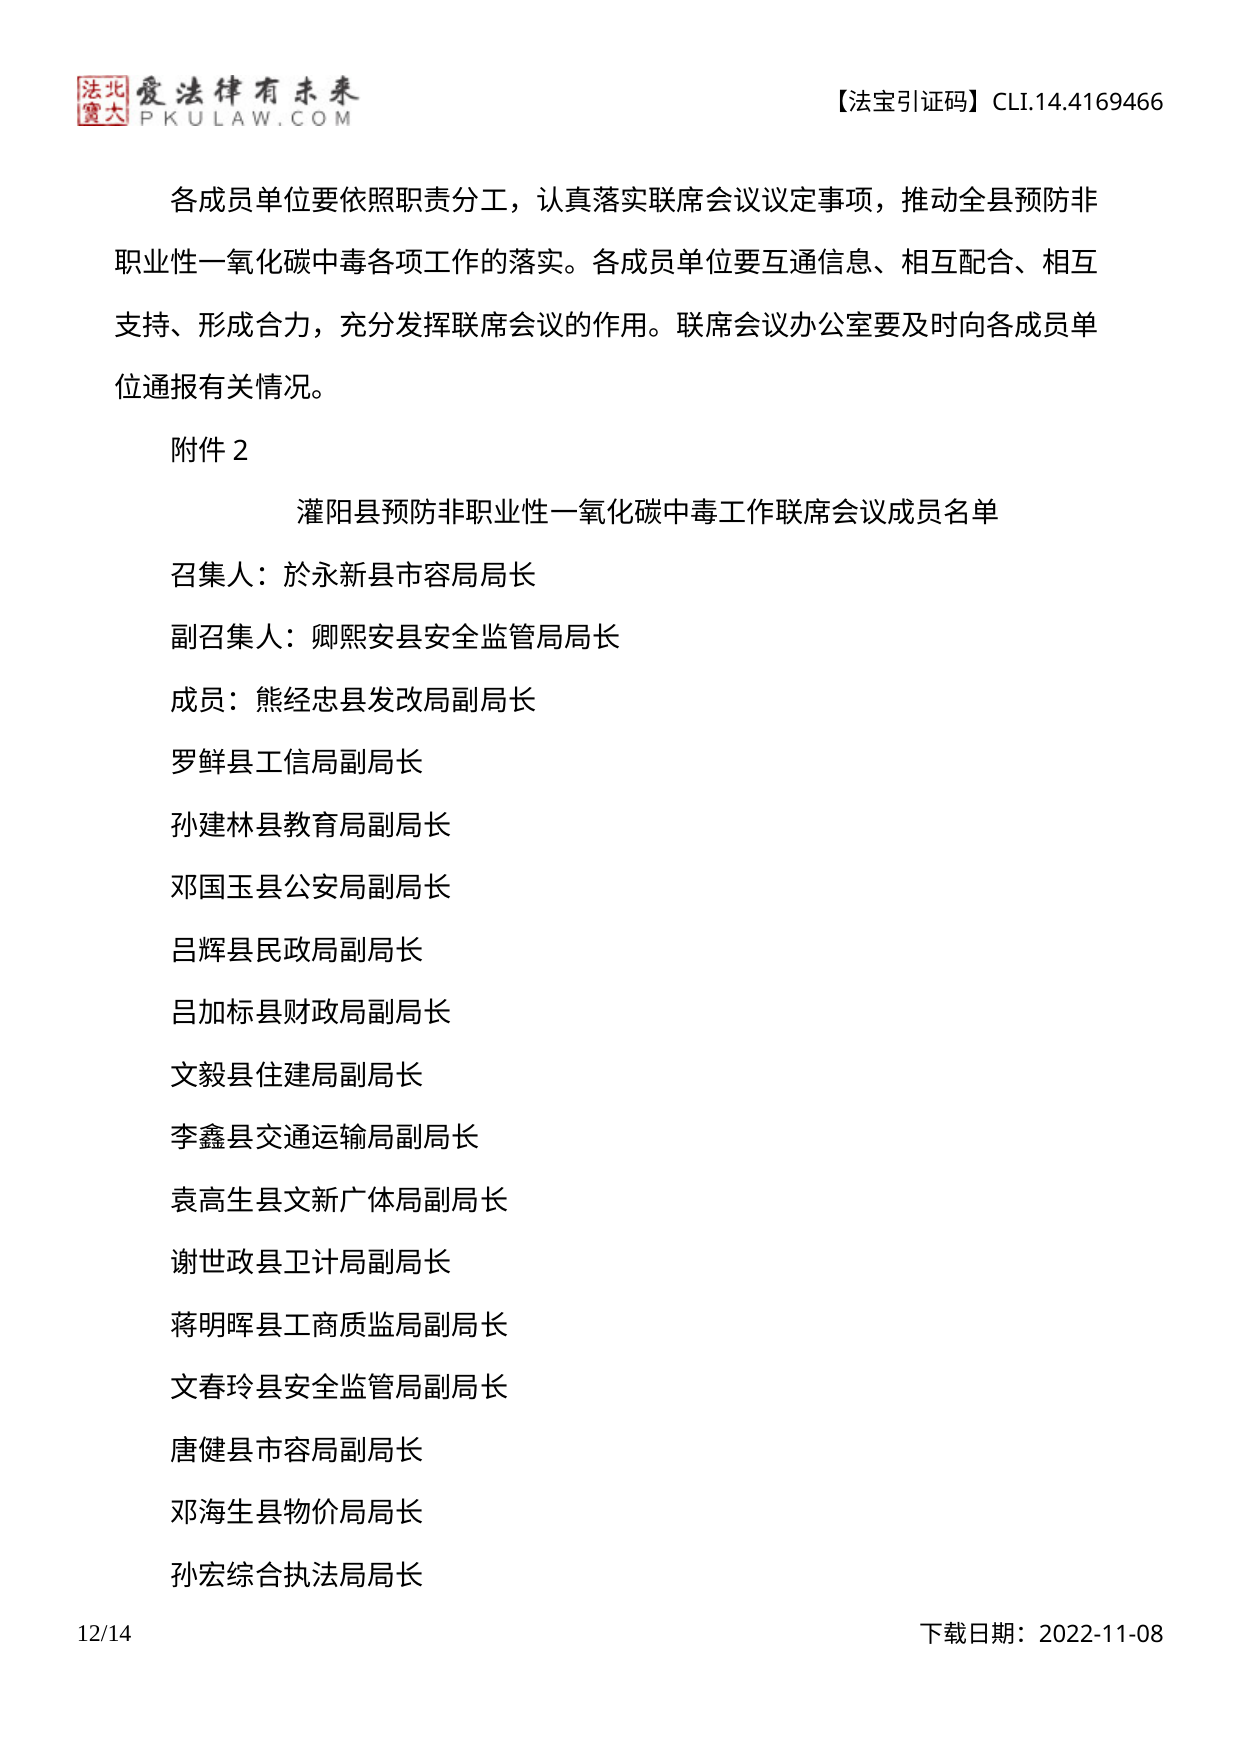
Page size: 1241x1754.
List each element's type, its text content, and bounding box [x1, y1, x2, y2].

text 谢世政县卫计局副局长 [114, 1218, 1126, 1281]
text 袁高生县文新广体局副局长 [114, 1156, 1126, 1218]
text 唐健县市容局副局长 [114, 1406, 1126, 1468]
text 成员：熊经忠县发改局副局长 [114, 656, 1126, 718]
text 各成员单位要依照职责分工，认真落实联席会议议定事项，推动全县预防非职业性一氧化碳中毒各项工作的落实。各成员单位要互通信息、相互配合、相互支持、形成合力，充分发挥联席会议的作用。联席会议办公室要及时向各成员单位通报有关情况。 [114, 156, 1126, 406]
text 吕辉县民政局副局长 [114, 906, 1126, 968]
text 李鑫县交通运输局副局长 [114, 1093, 1126, 1156]
text 蒋明晖县工商质监局副局长 [114, 1281, 1126, 1343]
picture [76, 75, 361, 126]
text 文毅县住建局副局长 [114, 1031, 1126, 1093]
text 附件2 [114, 406, 1126, 468]
text 召集人：於永新县市容局局长 [114, 531, 1126, 593]
text 灌阳县预防非职业性一氧化碳中毒工作联席会议成员名单 [114, 468, 1126, 531]
text 邓海生县物价局局长 [114, 1468, 1126, 1531]
text 孙宏综合执法局局长 [114, 1531, 1126, 1593]
text 文春玲县安全监管局副局长 [114, 1343, 1126, 1406]
text 孙建林县教育局副局长 [114, 781, 1126, 843]
text 罗鲜县工信局副局长 [114, 718, 1126, 781]
text 吕加标县财政局副局长 [114, 968, 1126, 1031]
text 邓国玉县公安局副局长 [114, 843, 1126, 906]
text 副召集人：卿熙安县安全监管局局长 [114, 593, 1126, 656]
